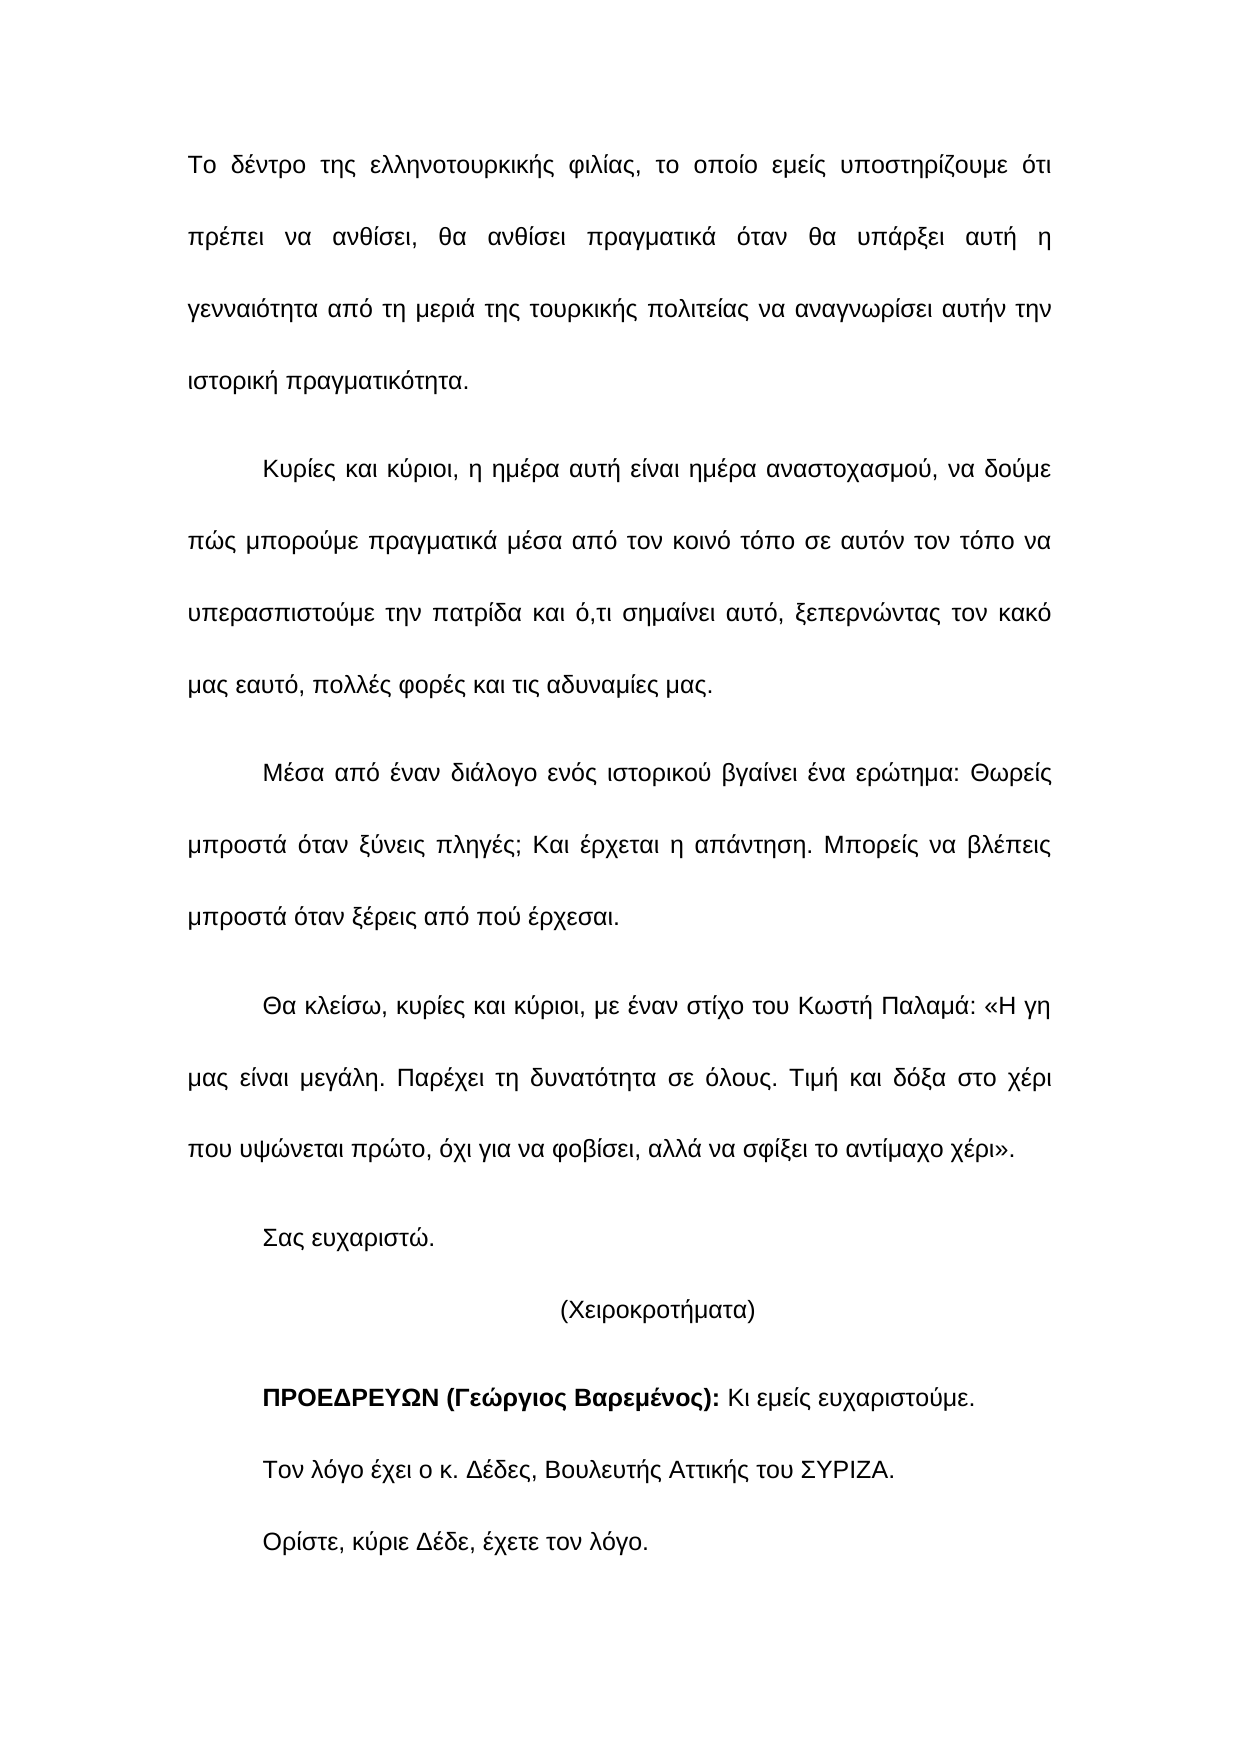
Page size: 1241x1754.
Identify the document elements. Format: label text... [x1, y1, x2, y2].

text Μέσα από έναν διάλογο ενός ιστορικού βγαίνει ένα ερώτημα: Θωρείς μπροστά όταν ξύνεις πληγές; Και έρχεται η απάντηση. Μπορείς να βλέπεις μπροστά όταν ξέρεις από πού έρχεσαι. [187, 758, 1053, 931]
text ΠΡΟΕΔΡΕΥΩΝ (Γεώργιος Βαρεμένος): Κι εμείς ευχαριστούμε. [187, 1383, 1053, 1412]
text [187, 150, 1053, 394]
text Τον λόγο έχει ο κ. Δέδες, Βουλευτής Αττικής του ΣΥΡΙΖΑ. [187, 1455, 1053, 1484]
text Κυρίες και κύριοι, η ημέρα αυτή είναι ημέρα αναστοχασμού, να δούμε πώς μπορούμε πραγματικά μέσα από τον κοινό τόπο σε αυτόν τον τόπο να υπερασπιστούμε την πατρίδα και ό,τι σημαίνει αυτό, ξεπερνώντας τον κακό μας εαυτό, πολλές φορές και τις αδυναμίες μας. [187, 454, 1053, 698]
text Θα κλείσω, κυρίες και κύριοι, με έναν στίχο του Κωστή Παλαμά: «Η γη μας είναι μεγάλη. Παρέχει τη δυνατότητα σε όλους. Τιμή και δόξα στο χέρι που υψώνεται πρώτο, όχι για να φοβίσει, αλλά να σφίξει το αντίμαχο χέρι». [187, 991, 1053, 1163]
text Ορίστε, κύριε Δέδε, έχετε τον λόγο. [187, 1527, 1053, 1556]
text Σας ευχαριστώ. [187, 1223, 1053, 1252]
text (Χειροκροτήματα) [187, 1295, 1053, 1323]
